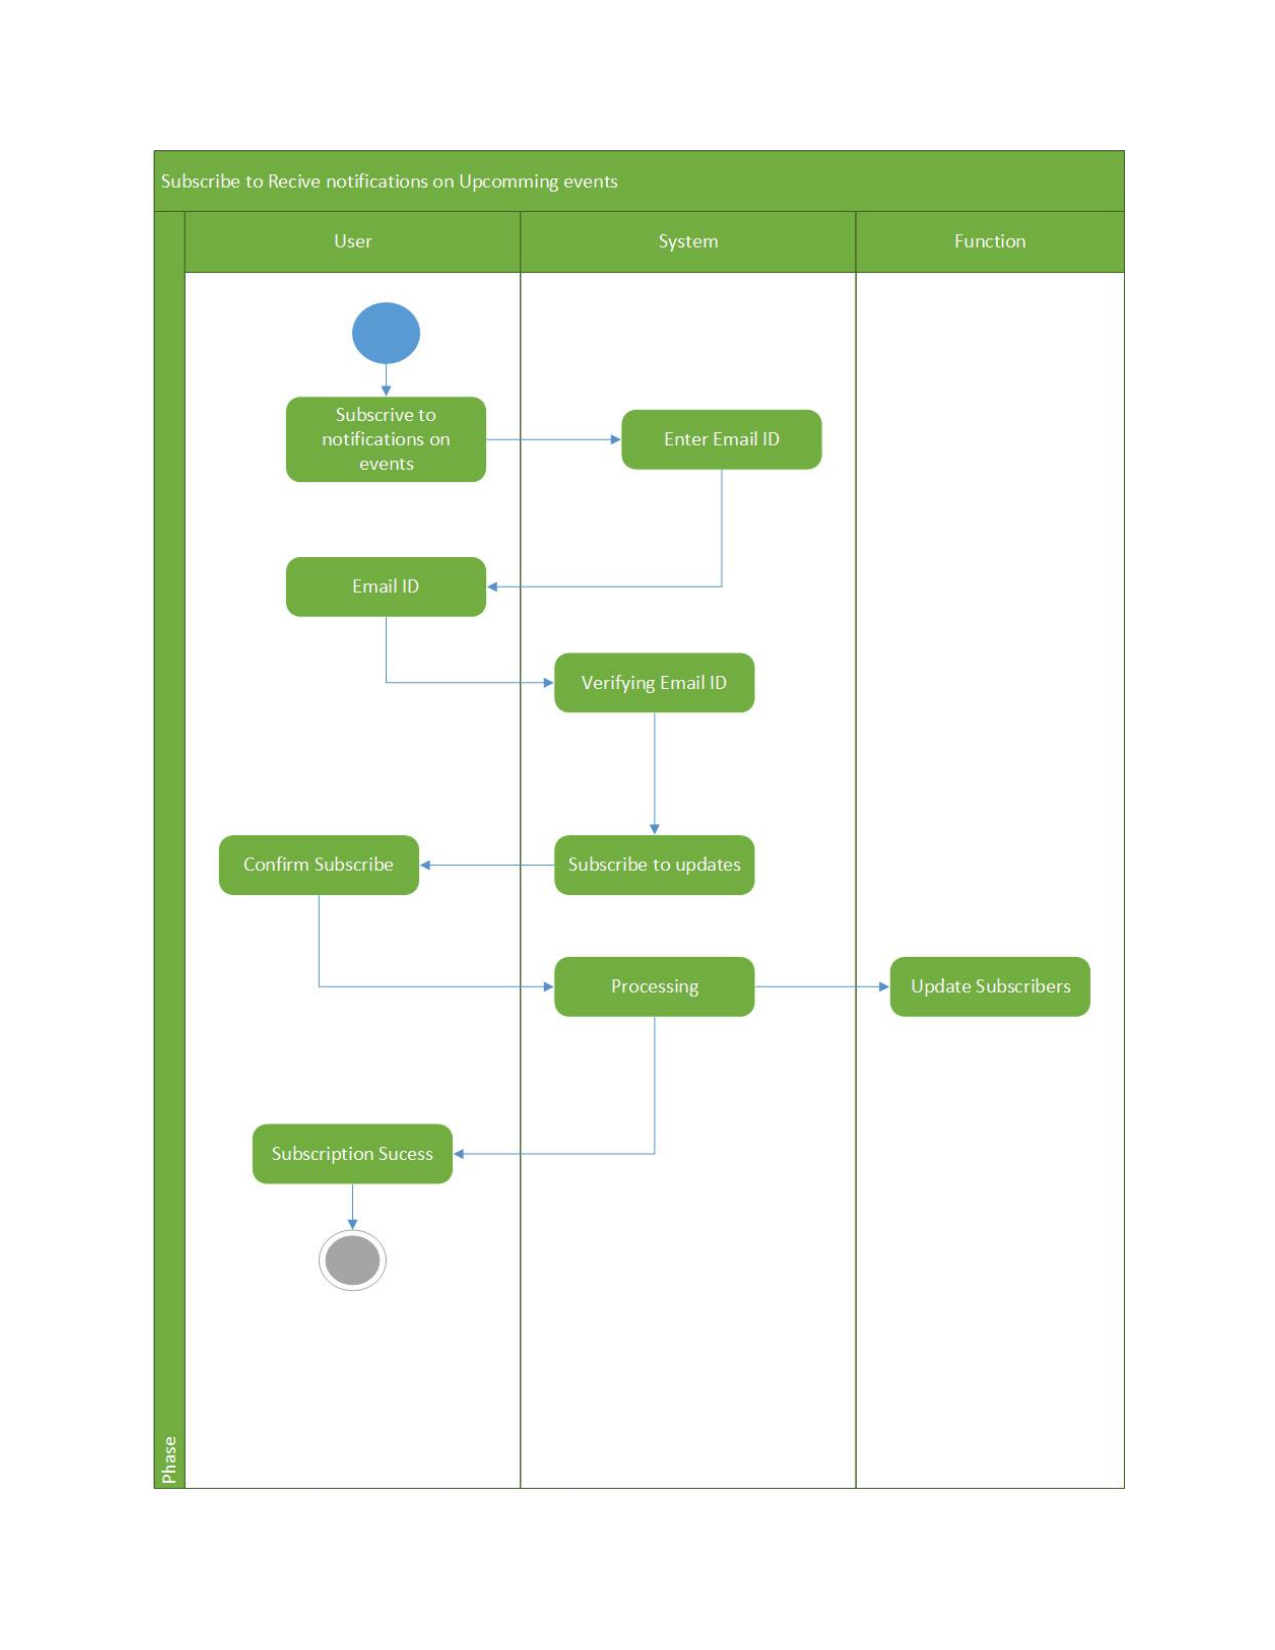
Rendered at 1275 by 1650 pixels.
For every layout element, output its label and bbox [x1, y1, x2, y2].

picture [150, 150, 1125, 1496]
